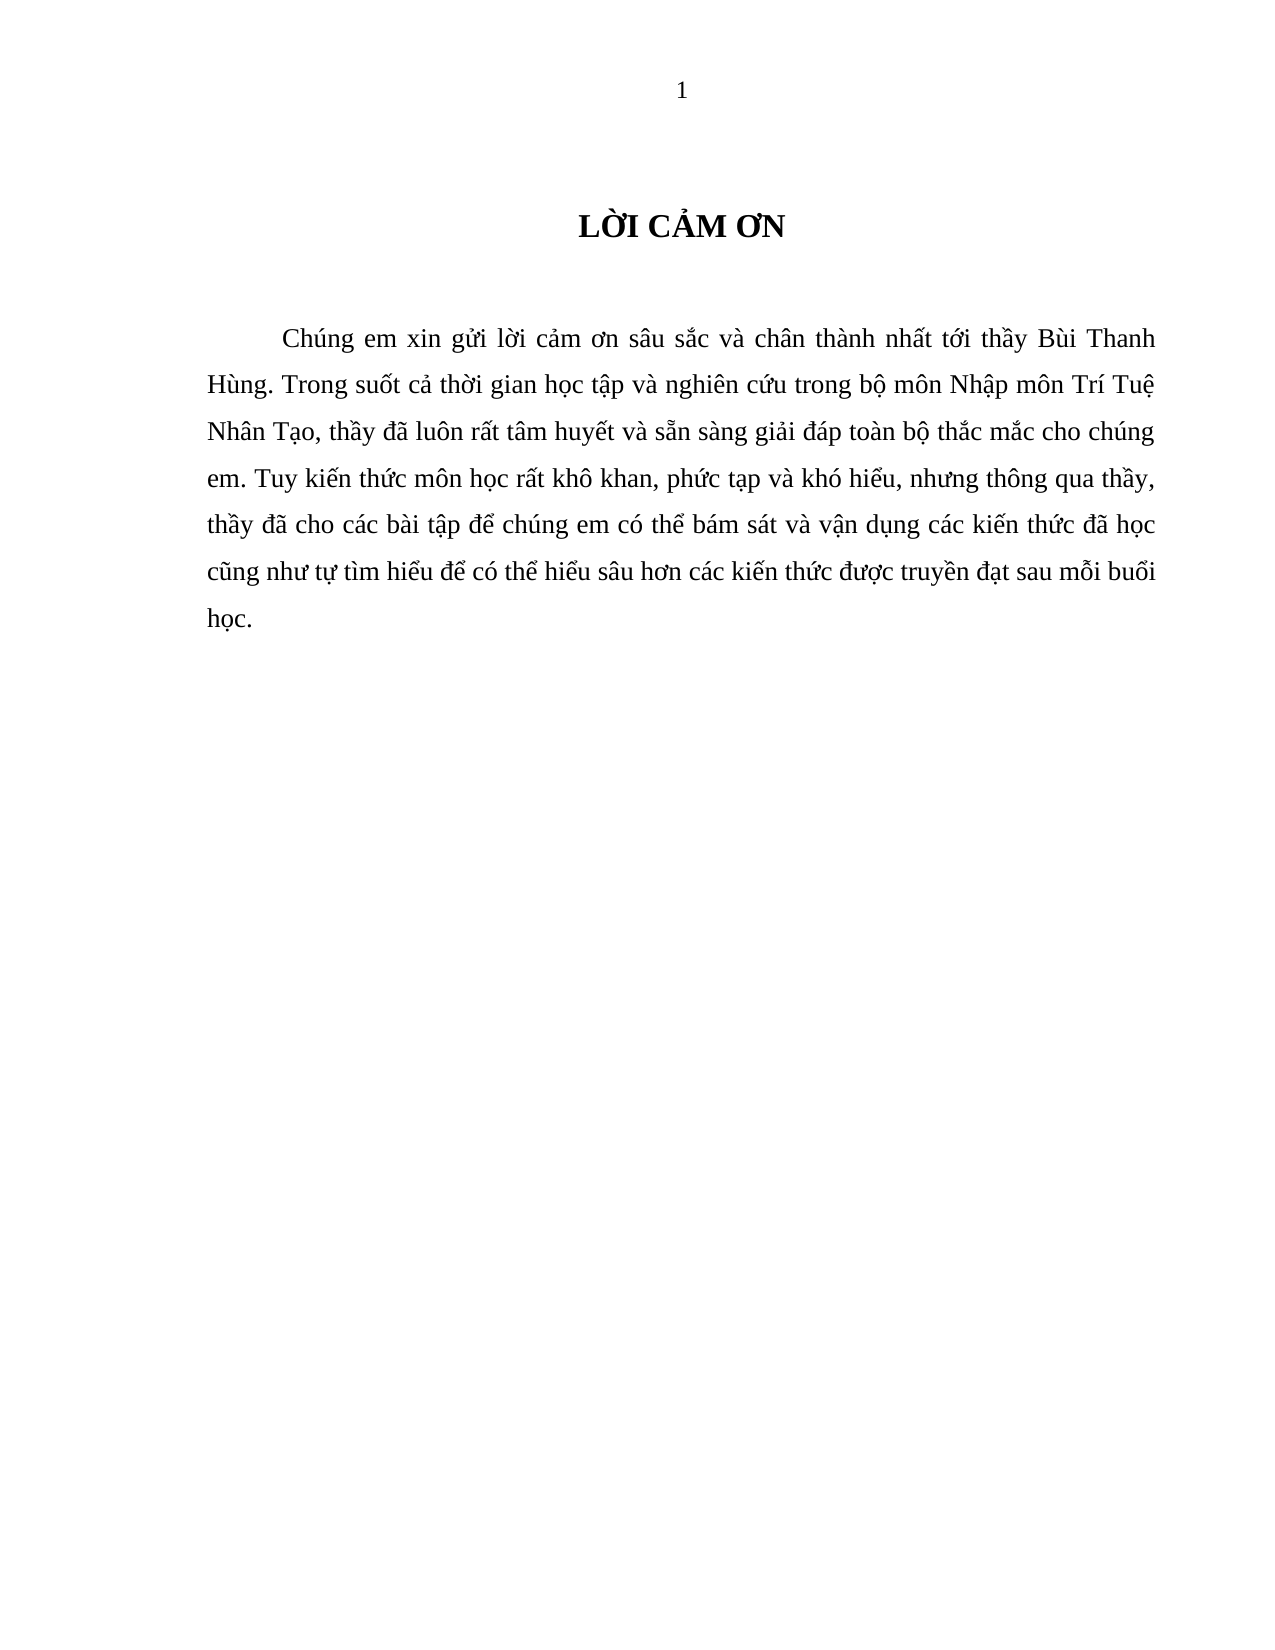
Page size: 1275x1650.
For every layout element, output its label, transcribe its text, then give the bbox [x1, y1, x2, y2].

text Chúng em xin gửi lời cảm ơn sâu sắc và chân thành nhất tới thầy Bùi Thanh Hùng. Trong suốt cả thời gian học tập và nghiên cứu trong bộ môn Nhập môn Trí Tuệ Nhân Tạo, thầy đã luôn rất tâm huyết và sẵn sàng giải đáp toàn bộ thắc mắc cho chúng em. Tuy kiến thức môn học rất khô khan, phức tạp và khó hiểu, nhưng thông qua thầy, thầy đã cho các bài tập để chúng em có thể bám sát và vận dụng các kiến thức đã học cũng như tự tìm hiểu để có thể hiểu sâu hơn các kiến thức được truyền đạt sau mỗi buổi học. [207, 322, 1157, 633]
text LỜI CẢM ƠN [207, 207, 1157, 245]
